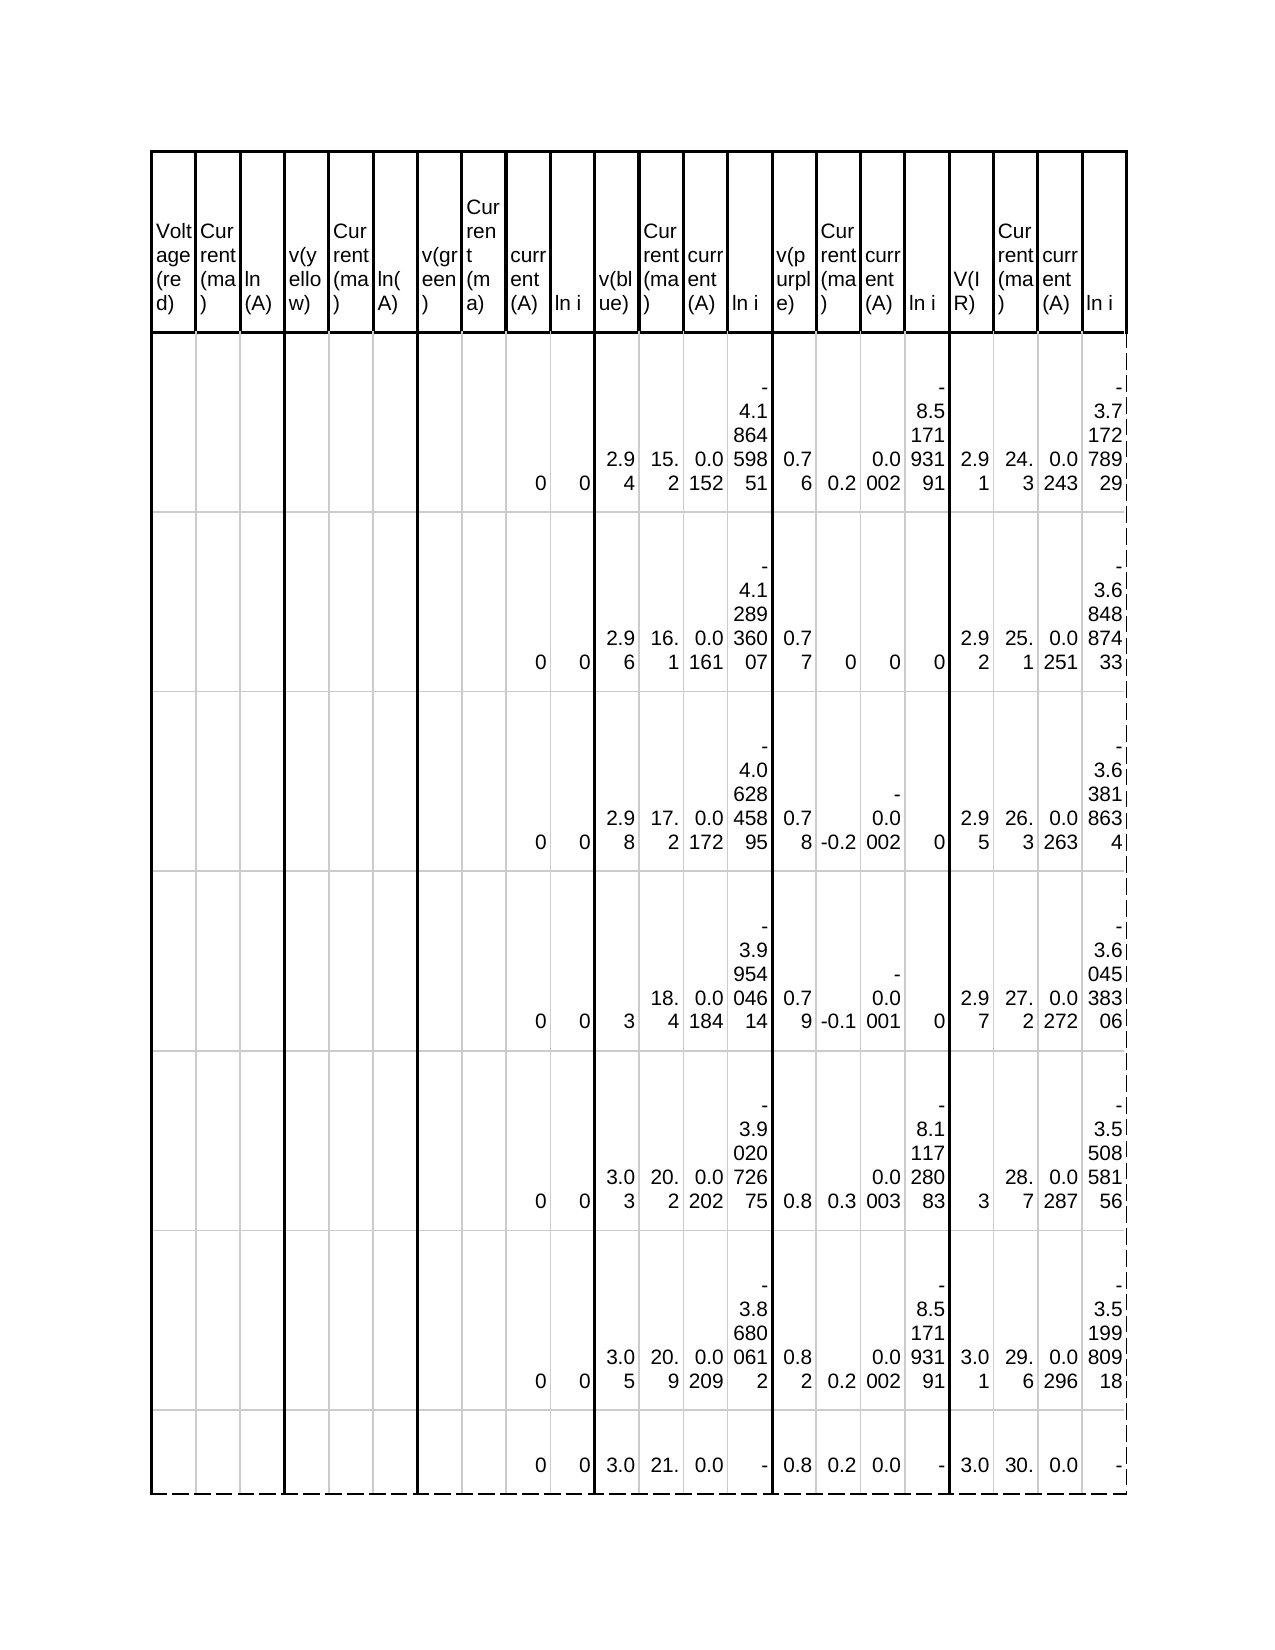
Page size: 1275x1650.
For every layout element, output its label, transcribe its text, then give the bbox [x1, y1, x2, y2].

table_header ln(A) [375, 153, 416, 331]
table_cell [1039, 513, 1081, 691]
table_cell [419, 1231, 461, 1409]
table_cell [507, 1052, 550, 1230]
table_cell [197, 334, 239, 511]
table_header v(purple) [774, 153, 815, 331]
table_header Voltage(red) [153, 153, 194, 331]
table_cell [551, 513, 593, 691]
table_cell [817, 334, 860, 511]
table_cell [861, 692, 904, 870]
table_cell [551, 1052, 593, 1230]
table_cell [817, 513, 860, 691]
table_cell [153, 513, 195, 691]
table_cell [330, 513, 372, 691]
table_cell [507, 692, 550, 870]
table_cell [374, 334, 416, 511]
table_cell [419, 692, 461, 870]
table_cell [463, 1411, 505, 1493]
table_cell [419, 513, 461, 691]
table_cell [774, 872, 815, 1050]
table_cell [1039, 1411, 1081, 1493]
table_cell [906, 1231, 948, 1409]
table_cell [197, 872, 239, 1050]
table_header current (A) [1039, 153, 1081, 331]
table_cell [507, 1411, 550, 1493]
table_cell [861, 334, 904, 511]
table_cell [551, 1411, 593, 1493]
table_header ln i [729, 153, 771, 331]
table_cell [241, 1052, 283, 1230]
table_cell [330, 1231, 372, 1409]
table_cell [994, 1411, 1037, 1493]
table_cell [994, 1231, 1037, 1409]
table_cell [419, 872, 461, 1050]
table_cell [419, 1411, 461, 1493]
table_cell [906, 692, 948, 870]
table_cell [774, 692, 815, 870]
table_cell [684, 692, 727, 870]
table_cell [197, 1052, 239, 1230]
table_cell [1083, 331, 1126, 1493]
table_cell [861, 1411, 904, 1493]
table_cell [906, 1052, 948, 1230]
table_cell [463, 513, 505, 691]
table_header ln i [1084, 153, 1125, 331]
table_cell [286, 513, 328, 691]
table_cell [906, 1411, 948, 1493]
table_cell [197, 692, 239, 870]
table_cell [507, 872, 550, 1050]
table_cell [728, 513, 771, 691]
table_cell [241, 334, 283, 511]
table_header v(green) [419, 153, 460, 331]
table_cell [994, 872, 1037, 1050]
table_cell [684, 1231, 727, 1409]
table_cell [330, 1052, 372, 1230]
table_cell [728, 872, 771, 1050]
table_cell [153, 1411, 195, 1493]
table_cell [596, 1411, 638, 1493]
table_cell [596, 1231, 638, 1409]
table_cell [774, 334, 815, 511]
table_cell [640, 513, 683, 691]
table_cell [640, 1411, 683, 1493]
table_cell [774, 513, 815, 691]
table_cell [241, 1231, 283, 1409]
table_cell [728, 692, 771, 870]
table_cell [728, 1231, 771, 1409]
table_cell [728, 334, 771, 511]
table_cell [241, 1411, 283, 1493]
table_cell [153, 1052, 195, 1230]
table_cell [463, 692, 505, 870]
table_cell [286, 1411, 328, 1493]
table_header Current (ma) [641, 153, 682, 331]
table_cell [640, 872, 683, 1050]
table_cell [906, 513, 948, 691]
table_header Current (ma) [197, 153, 239, 331]
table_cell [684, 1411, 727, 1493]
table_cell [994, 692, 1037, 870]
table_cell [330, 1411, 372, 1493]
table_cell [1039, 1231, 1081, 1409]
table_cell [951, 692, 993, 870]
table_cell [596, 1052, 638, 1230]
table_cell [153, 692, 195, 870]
table_header v(blue) [596, 153, 637, 331]
table_header current (A) [508, 153, 549, 331]
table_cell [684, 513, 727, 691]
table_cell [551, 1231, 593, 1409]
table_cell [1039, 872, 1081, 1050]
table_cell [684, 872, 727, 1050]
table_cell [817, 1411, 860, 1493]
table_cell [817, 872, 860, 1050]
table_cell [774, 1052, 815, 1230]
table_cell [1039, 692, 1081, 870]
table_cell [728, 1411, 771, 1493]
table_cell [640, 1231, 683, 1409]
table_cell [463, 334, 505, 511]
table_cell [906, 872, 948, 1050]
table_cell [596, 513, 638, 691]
table_header Current (ma) [818, 153, 859, 331]
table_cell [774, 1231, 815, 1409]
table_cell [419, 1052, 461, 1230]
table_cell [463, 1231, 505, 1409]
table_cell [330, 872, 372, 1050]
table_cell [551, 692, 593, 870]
table_header Current (ma) [330, 153, 372, 331]
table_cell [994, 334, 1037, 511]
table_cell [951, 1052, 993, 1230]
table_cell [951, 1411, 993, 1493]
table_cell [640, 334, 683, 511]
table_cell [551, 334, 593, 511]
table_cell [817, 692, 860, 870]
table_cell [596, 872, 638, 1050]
table_header Current (ma) [995, 153, 1036, 331]
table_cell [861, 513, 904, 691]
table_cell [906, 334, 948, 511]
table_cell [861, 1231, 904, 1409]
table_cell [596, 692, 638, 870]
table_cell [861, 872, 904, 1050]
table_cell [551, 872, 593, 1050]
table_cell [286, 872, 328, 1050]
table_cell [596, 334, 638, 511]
table_header current (A) [862, 153, 903, 331]
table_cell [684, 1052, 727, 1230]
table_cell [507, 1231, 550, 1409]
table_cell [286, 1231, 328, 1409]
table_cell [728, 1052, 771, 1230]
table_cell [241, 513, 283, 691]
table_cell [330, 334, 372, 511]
table_header ln i [906, 153, 948, 331]
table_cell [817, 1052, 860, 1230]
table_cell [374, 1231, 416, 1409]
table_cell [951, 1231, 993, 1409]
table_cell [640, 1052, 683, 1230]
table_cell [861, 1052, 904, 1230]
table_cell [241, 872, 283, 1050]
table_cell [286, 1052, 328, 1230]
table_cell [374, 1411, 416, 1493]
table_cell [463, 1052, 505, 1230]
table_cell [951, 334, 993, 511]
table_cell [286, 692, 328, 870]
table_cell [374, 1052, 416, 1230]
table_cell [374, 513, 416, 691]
table_header Current (ma) [463, 153, 504, 331]
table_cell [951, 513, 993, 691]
table_header ln (A) [242, 153, 283, 331]
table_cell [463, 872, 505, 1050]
table_header ln i [552, 153, 593, 331]
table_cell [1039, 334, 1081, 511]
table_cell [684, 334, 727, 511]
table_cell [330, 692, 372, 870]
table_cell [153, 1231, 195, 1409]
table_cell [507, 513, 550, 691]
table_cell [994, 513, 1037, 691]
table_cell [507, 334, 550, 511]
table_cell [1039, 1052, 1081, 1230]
table_header current (A) [685, 153, 726, 331]
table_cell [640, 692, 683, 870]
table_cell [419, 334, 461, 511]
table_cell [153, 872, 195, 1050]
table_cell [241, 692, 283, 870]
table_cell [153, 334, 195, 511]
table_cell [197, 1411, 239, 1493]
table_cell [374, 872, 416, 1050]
table_header V(IR) [951, 153, 992, 331]
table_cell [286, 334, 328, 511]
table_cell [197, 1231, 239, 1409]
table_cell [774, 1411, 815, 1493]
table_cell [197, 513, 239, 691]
table_header v(yellow) [286, 153, 327, 331]
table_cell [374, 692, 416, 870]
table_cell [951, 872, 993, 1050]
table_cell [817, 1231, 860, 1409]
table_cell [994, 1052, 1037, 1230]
